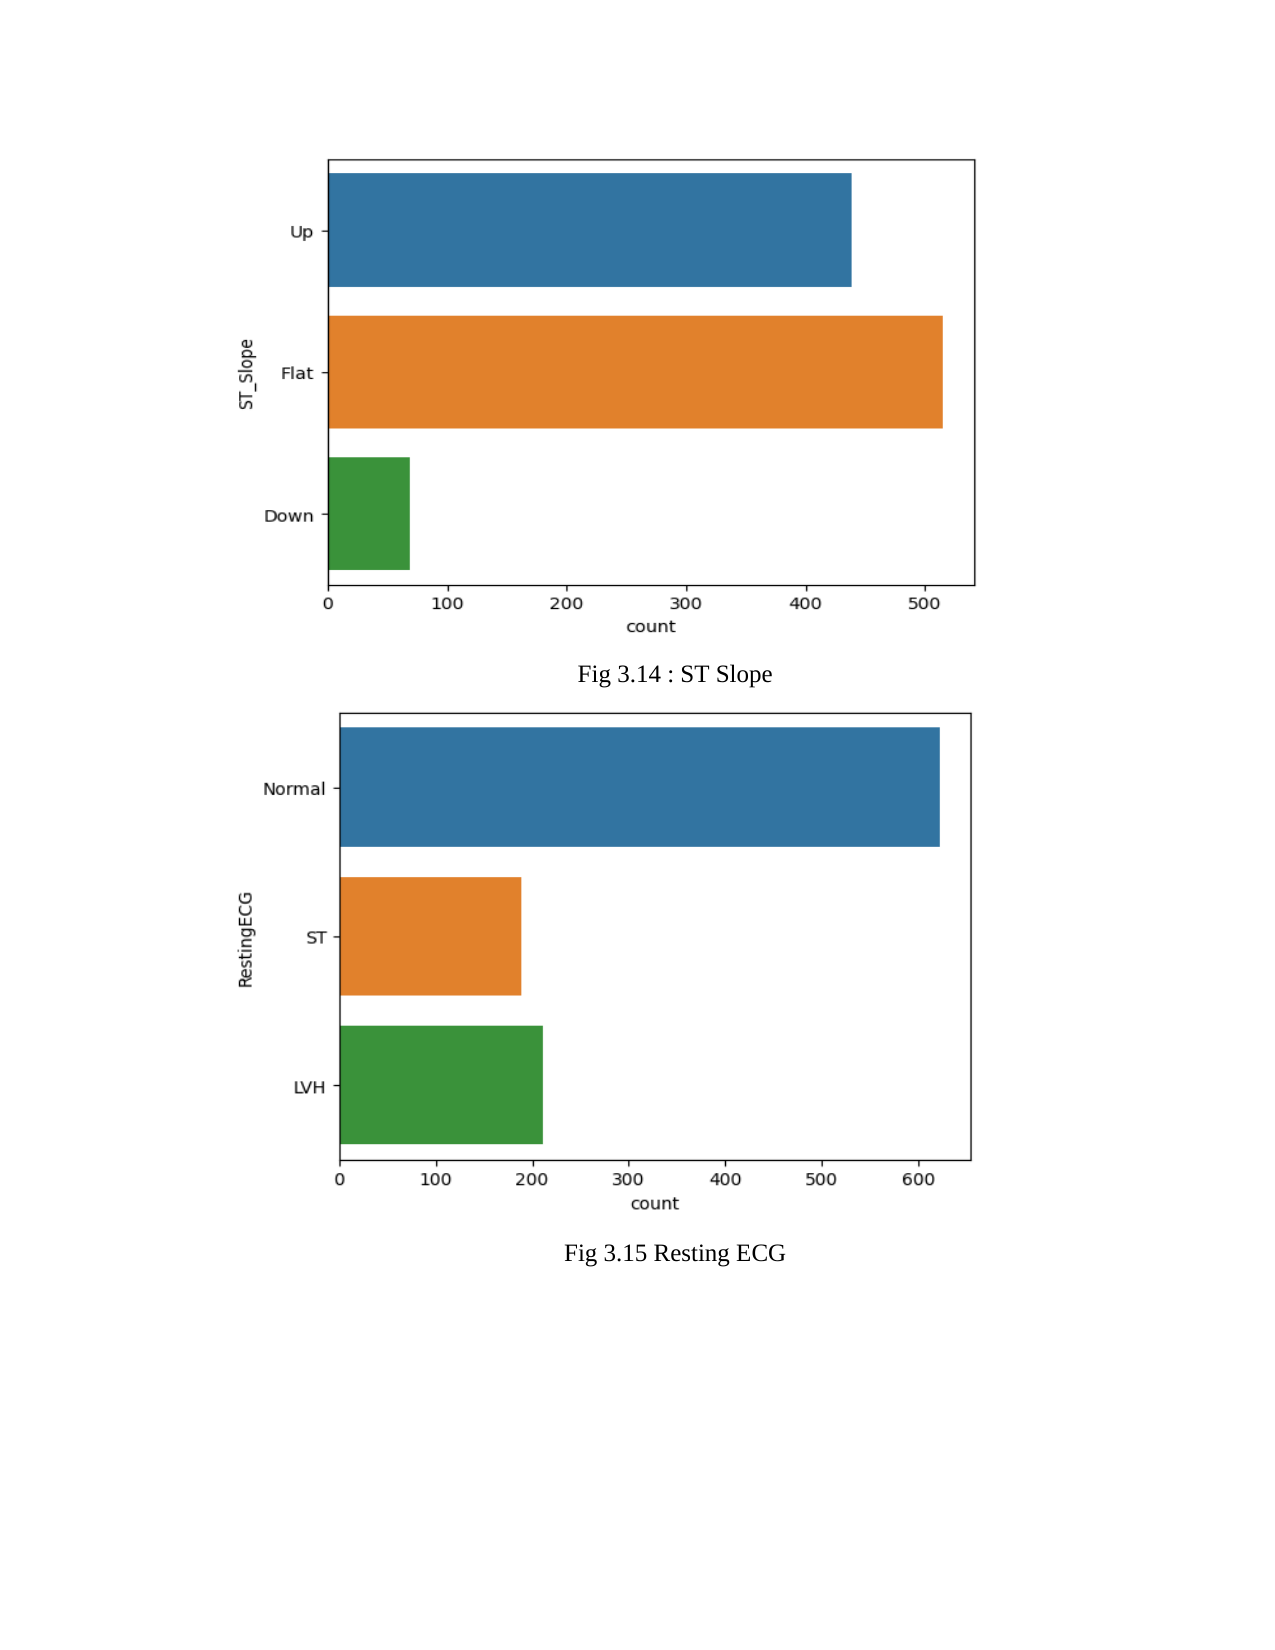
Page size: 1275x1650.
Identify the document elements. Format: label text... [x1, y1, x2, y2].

list Fig 3.15 Resting ECG [225, 1238, 1125, 1267]
picture [225, 150, 986, 646]
list Fig 3.14 : ST Slope [225, 659, 1125, 688]
picture [225, 702, 982, 1224]
